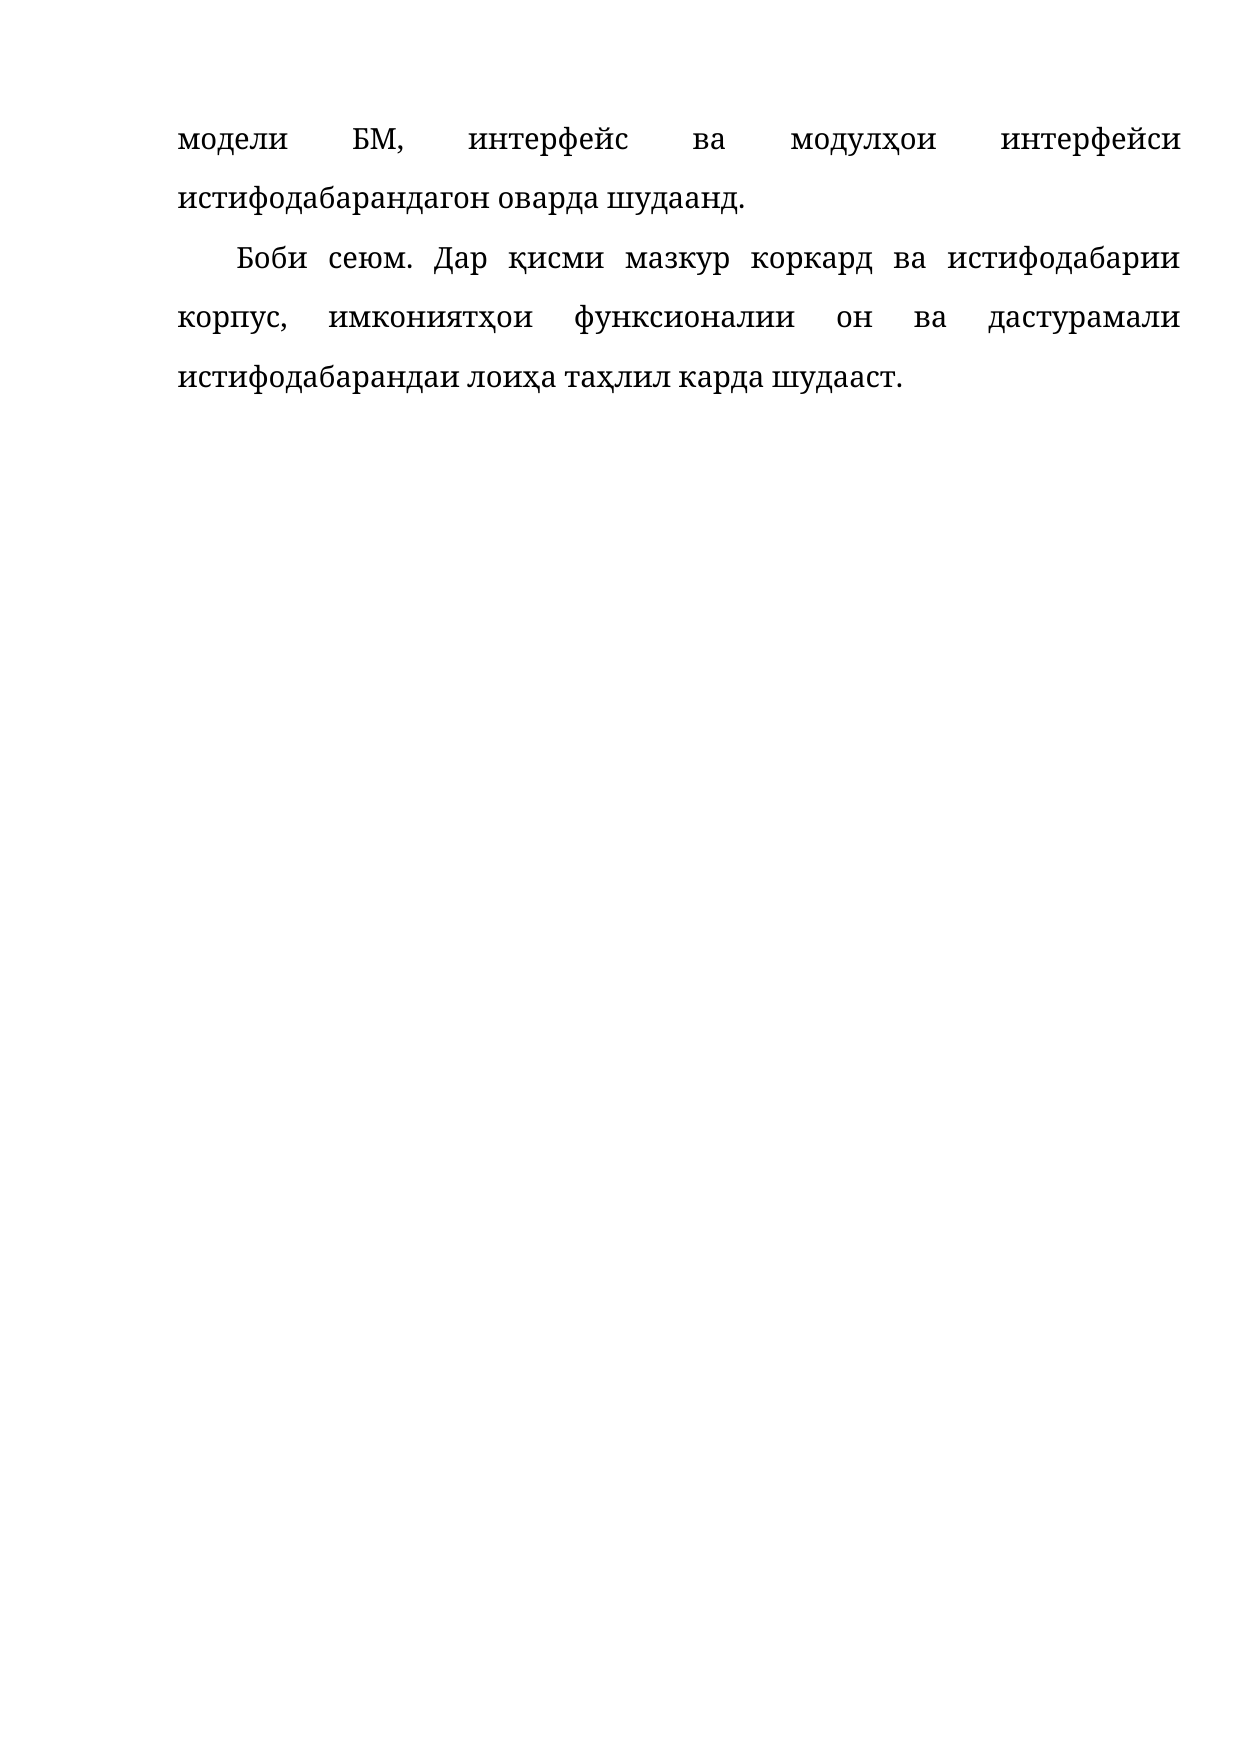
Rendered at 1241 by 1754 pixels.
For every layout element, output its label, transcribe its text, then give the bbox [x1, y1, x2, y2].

text Боби сеюм. Дар қисми мазкур коркард ва истифодабарии корпус, имкониятҳои функсионалии он ва дастурамали истифодабарандаи лоиҳа таҳлил карда шудааст. [177, 336, 1181, 396]
text Боби дуюм. Дар ин қисм сохтори мантиқи, сохтори физикӣ, ER-модели БМ, интерфейс ва модулҳои интерфейси истифодабарандагон оварда шудаанд. [177, 118, 1181, 217]
text Боби сеюм. Дар қисми мазкур коркард ва истифодабарии корпус, имкониятҳои функсионалии он ва дастурамали истифодабарандаи лоиҳа таҳлил карда шудааст. [177, 237, 1181, 297]
